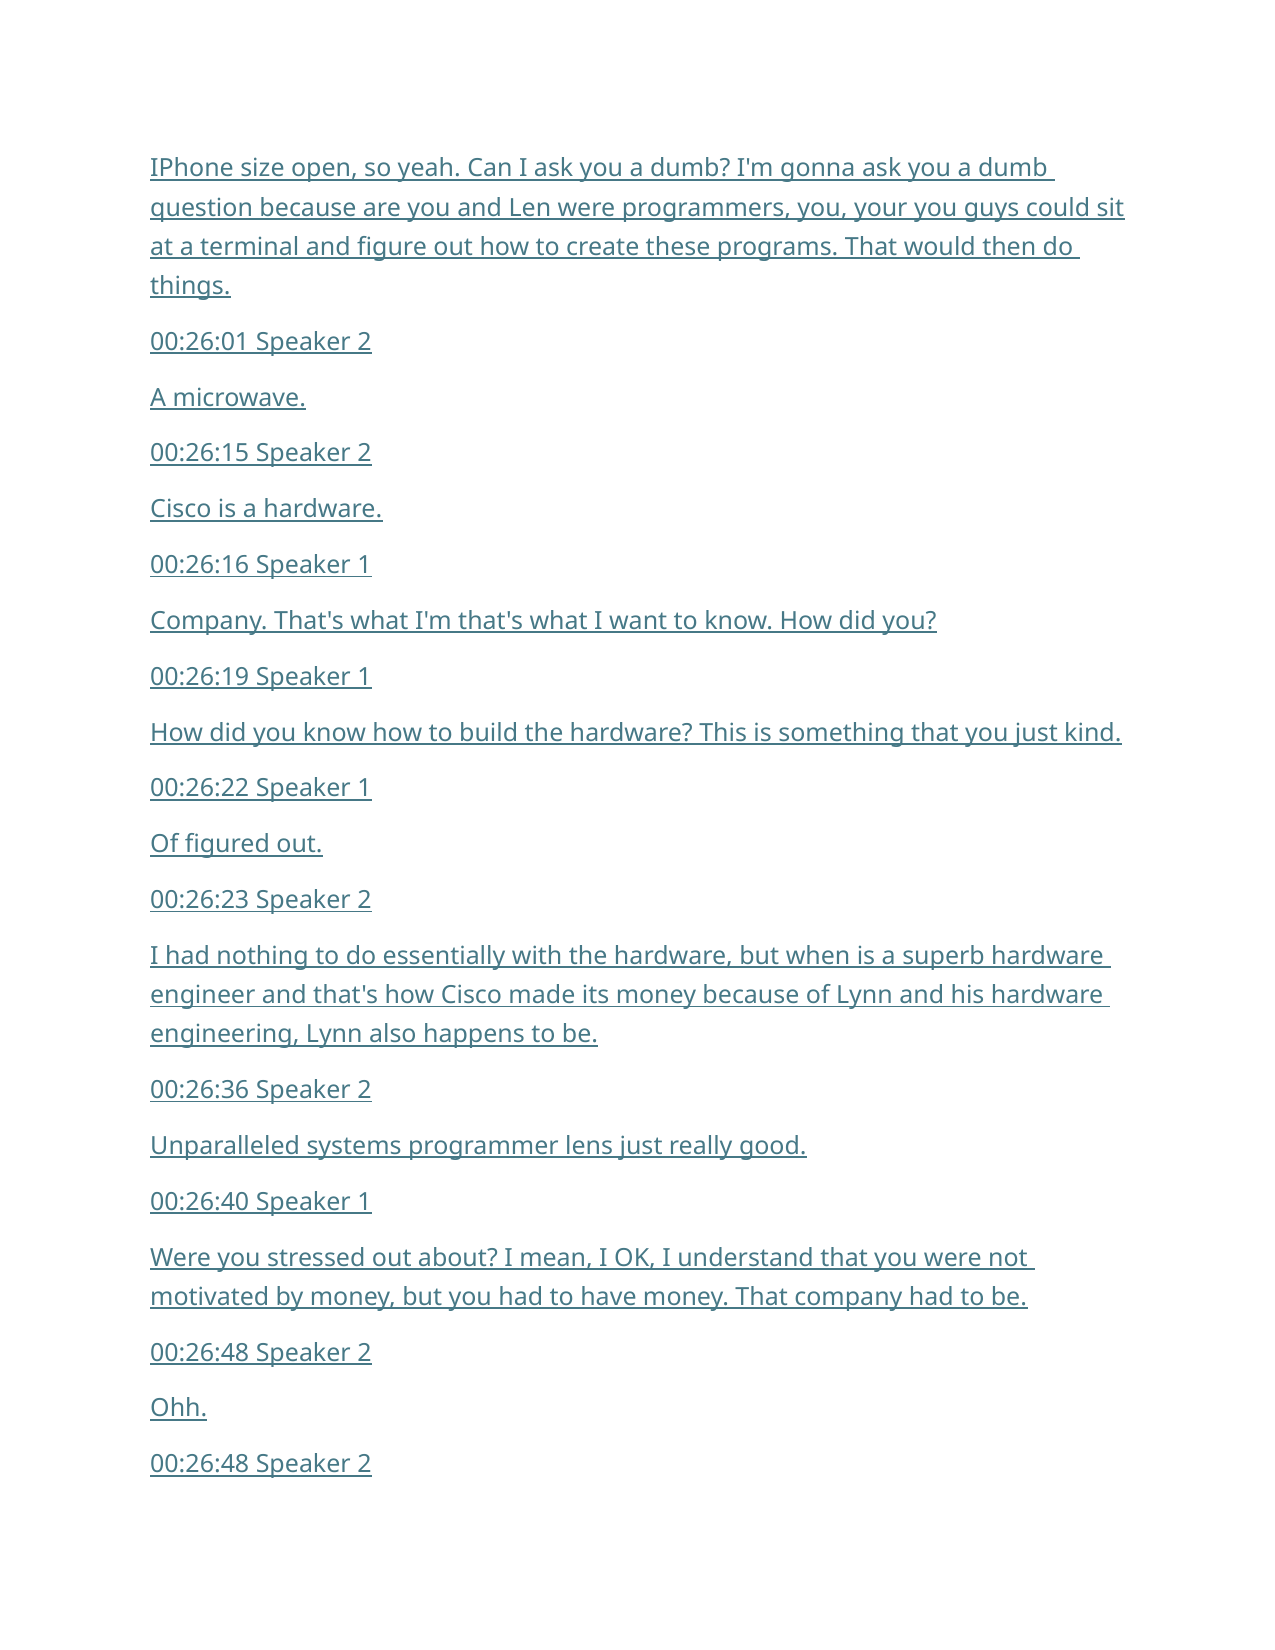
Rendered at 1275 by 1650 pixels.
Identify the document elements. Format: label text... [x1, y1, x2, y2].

text Company. That's what I'm that's what I want to know. How did you? [150, 602, 1125, 637]
text How did you know how to build the hardware? This is something that you just kind. [150, 714, 1125, 748]
text 00:26:23 Speaker 2 [150, 882, 1125, 916]
text Ohh. [150, 1390, 1125, 1424]
text Unparalleled systems programmer lens just really good. [150, 1127, 1125, 1162]
text A microwave. [150, 379, 1125, 413]
text 00:26:19 Speaker 1 [150, 658, 1125, 692]
text 00:26:40 Speaker 1 [150, 1183, 1125, 1217]
text 00:26:36 Speaker 2 [150, 1072, 1125, 1106]
text 00:26:22 Speaker 1 [150, 770, 1125, 804]
text IPhone size open, so yeah. Can I ask you a dumb? I'm gonna ask you a dumb question because are you and Len were programmers, you, your you guys could sit at a terminal and figure out how to create these programs. That would then do things. [150, 150, 1125, 218]
text I had nothing to do essentially with the hardware, but when is a superb hardware engineer and that's how Cisco made its money because of Lynn and his hardware engineering, Lynn also happens to be. [150, 937, 1125, 1050]
text Were you stressed out about? I mean, I OK, I understand that you were not motivated by money, but you had to have money. That company had to be. [150, 1239, 1125, 1312]
text 00:26:16 Speaker 1 [150, 547, 1125, 581]
text 00:26:48 Speaker 2 [150, 1334, 1125, 1368]
text Cisco is a hardware. [150, 491, 1125, 525]
text 00:26:48 Speaker 2 [150, 1446, 1125, 1480]
text Of figured out. [150, 826, 1125, 860]
text IPhone size open, so yeah. Can I ask you a dumb? I'm gonna ask you a dumb question because are you and Len were programmers, you, your you guys could sit at a terminal and figure out how to create these programs. That would then do things. [150, 220, 1125, 302]
text 00:26:01 Speaker 2 [150, 323, 1125, 357]
text 00:26:15 Speaker 2 [150, 435, 1125, 469]
